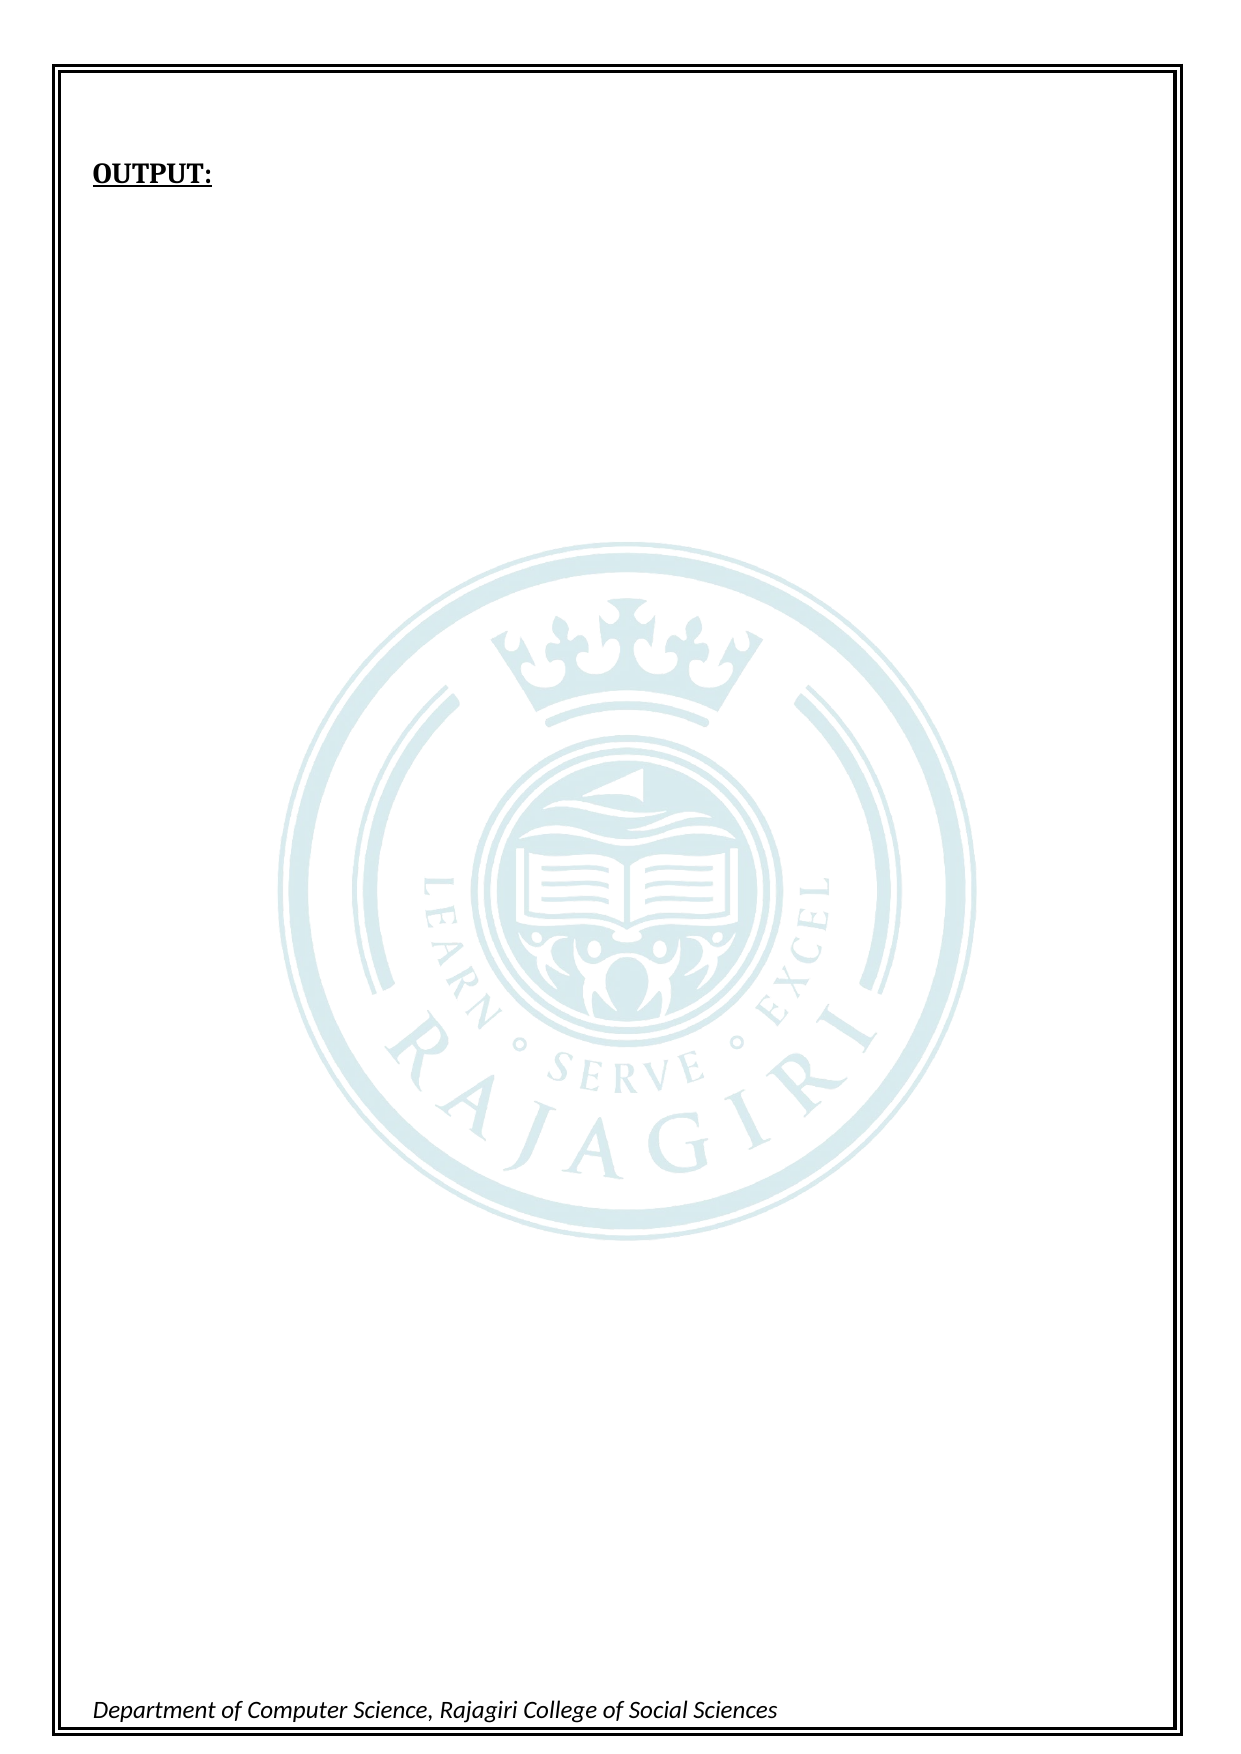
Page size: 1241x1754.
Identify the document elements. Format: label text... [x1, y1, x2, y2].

text OUTPUT: [93, 157, 1165, 190]
